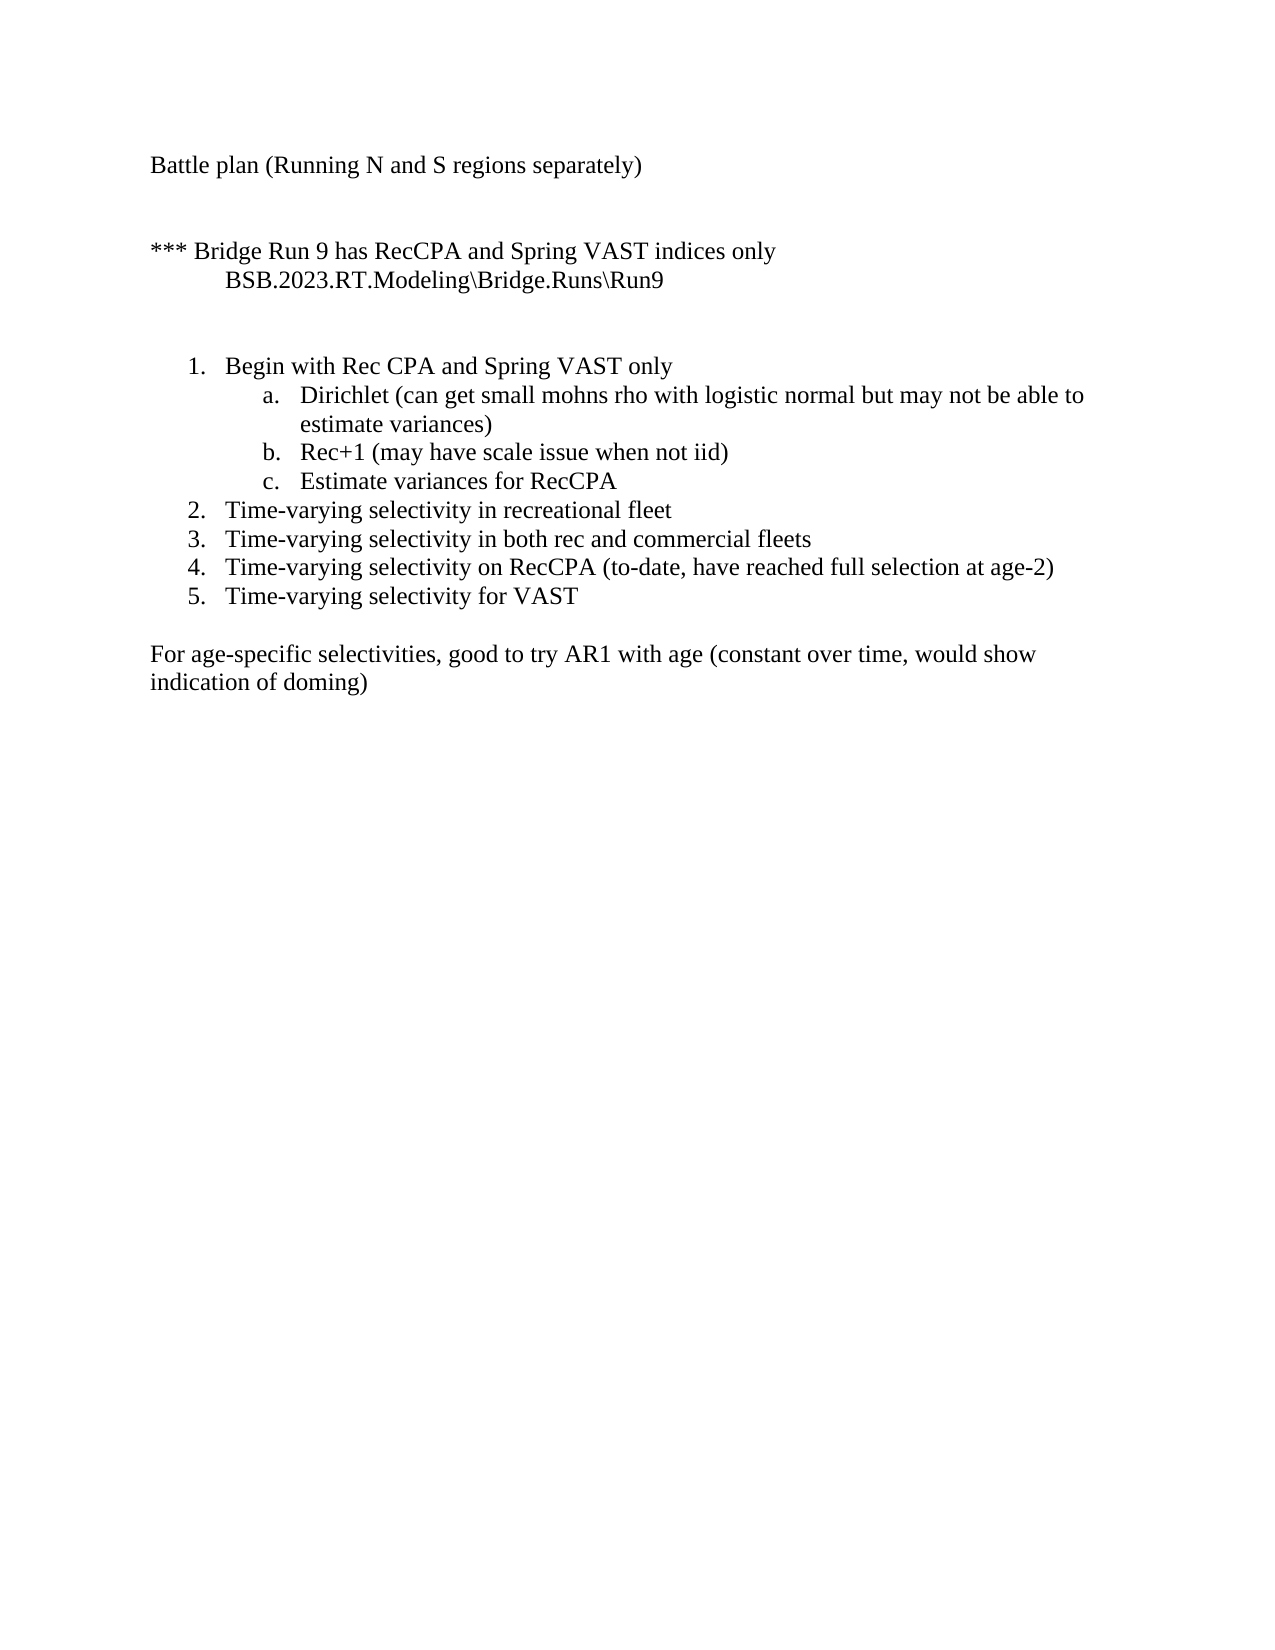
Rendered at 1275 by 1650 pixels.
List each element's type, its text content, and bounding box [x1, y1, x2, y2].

text Battle plan (Running N and S regions separately) [150, 150, 1125, 179]
list Estimate variances for RecCPA [262, 466, 1125, 495]
text For age-specific selectivities, good to try AR1 with age (constant over time, would show indication of doming) [150, 639, 1125, 696]
text BSB.2023.RT.Modeling\Bridge.Runs\Run9 [150, 265, 1125, 294]
list Dirichlet (can get small mohns rho with logistic normal but may not be able to estimate variances) [262, 380, 1125, 437]
list Begin with Rec CPA and Spring VAST only [187, 351, 1125, 380]
list Time-varying selectivity on RecCPA (to-date, have reached full selection at age-2) [187, 552, 1125, 581]
list Rec+1 (may have scale issue when not iid) [262, 437, 1125, 466]
list Time-varying selectivity for VAST [187, 581, 1125, 610]
list Time-varying selectivity in both rec and commercial fleets [187, 524, 1125, 552]
list Time-varying selectivity in recreational fleet [187, 495, 1125, 524]
text *** Bridge Run 9 has RecCPA and Spring VAST indices only [150, 236, 1125, 265]
